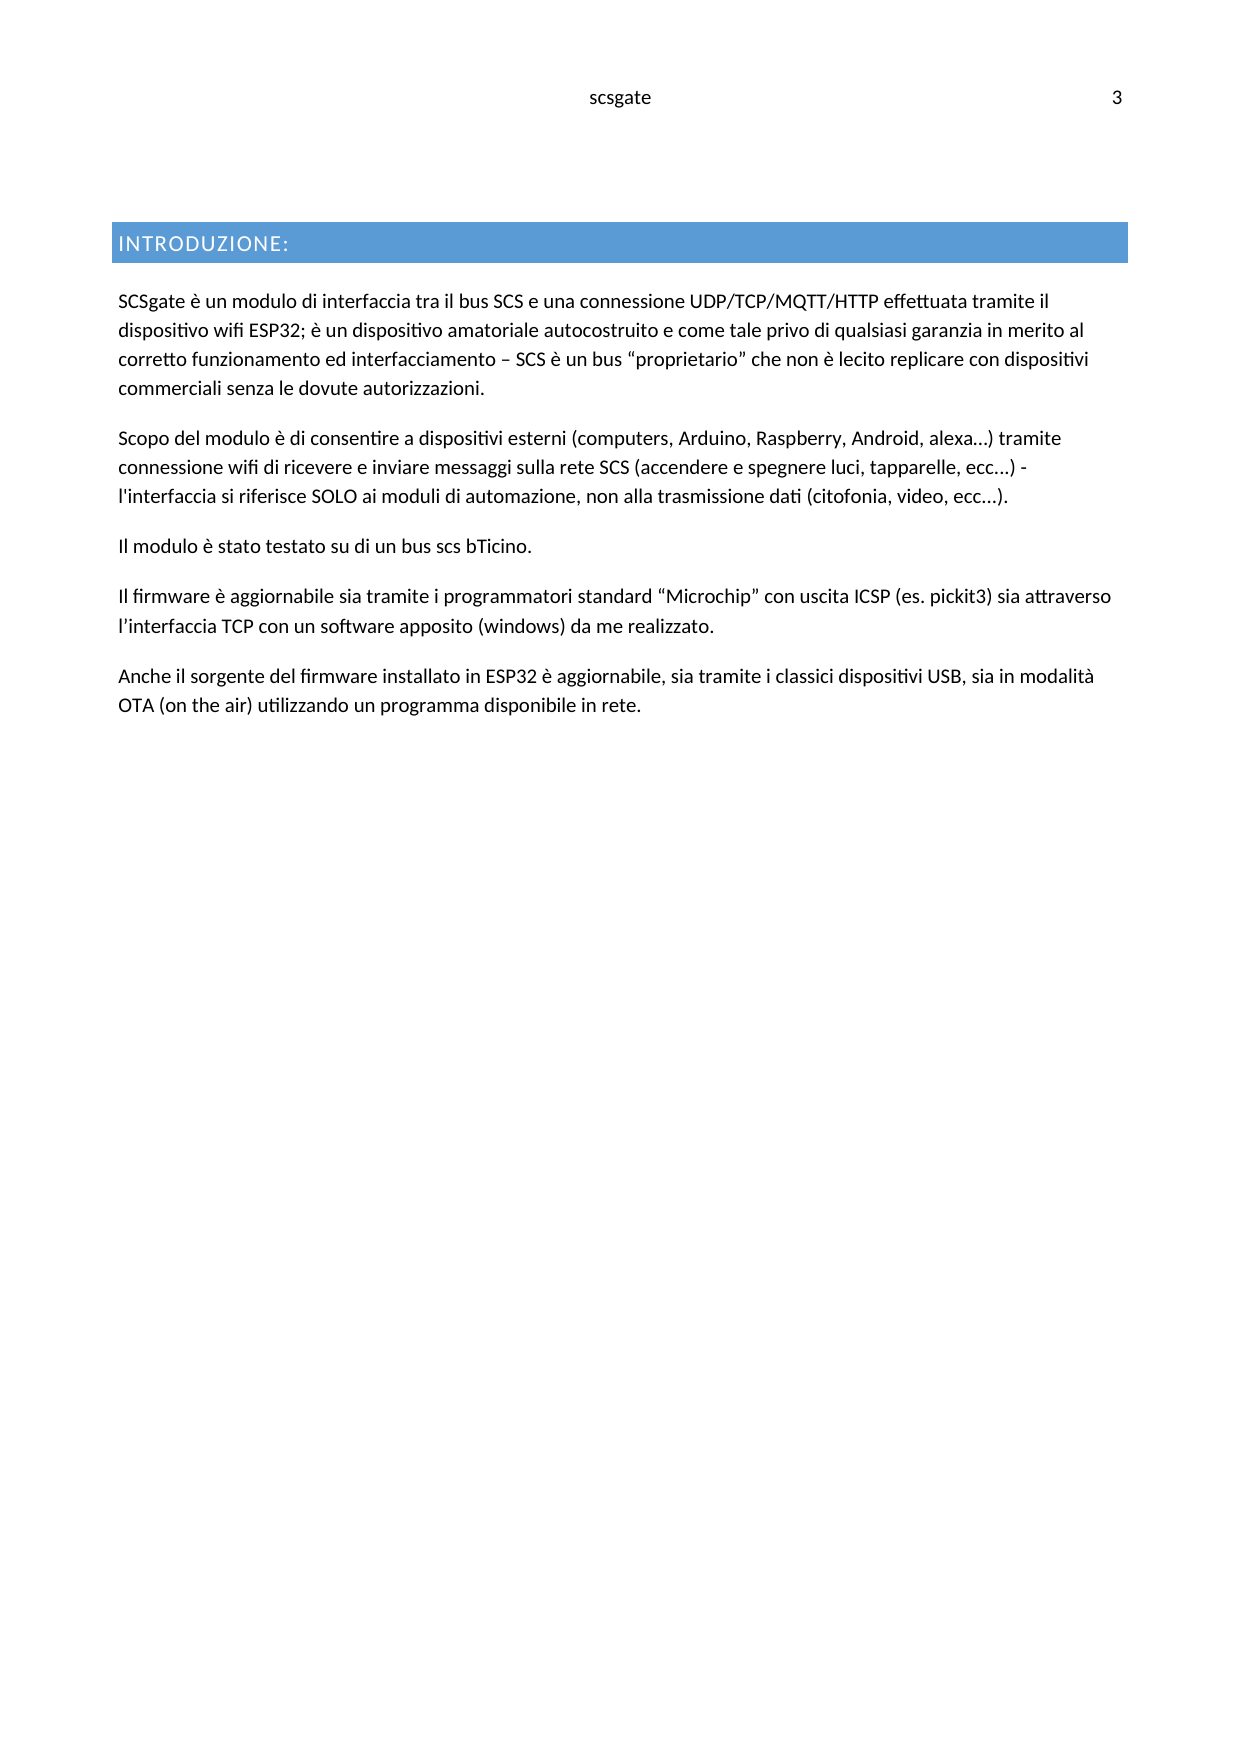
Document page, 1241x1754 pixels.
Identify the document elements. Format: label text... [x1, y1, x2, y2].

text Scopo del modulo è di consentire a dispositivi esterni (computers, Arduino, Raspberry, Android, alexa…) tramite connessione wifi di ricevere e inviare messaggi sulla rete SCS (accendere e spegnere luci, tapparelle, ecc...) - l'interfaccia si riferisce SOLO ai moduli di automazione, non alla trasmissione dati (citofonia, video, ecc...). [118, 425, 1122, 509]
text SCSgate è un modulo di interfaccia tra il bus SCS e una connessione UDP/TCP/MQTT/HTTP effettuata tramite il dispositivo wifi ESP32; è un dispositivo amatoriale autocostruito e come tale privo di qualsiasi garanzia in merito al corretto funzionamento ed interfacciamento – SCS è un bus “proprietario” che non è lecito replicare con dispositivi commerciali senza le dovute autorizzazioni. [118, 288, 1122, 401]
text Il modulo è stato testato su di un bus scs bTicino. [118, 534, 1122, 559]
text Anche il sorgente del firmware installato in ESP32 è aggiornabile, sia tramite i classici dispositivi USB, sia in modalità OTA (on the air) utilizzando un programma disponibile in rete. [118, 663, 1122, 717]
text Il firmware è aggiornabile sia tramite i programmatori standard “Microchip” con uscita ICSP (es. pickit3) sia attraverso l’interfaccia TCP con un software apposito (windows) da me realizzato. [118, 584, 1122, 638]
subtitle Introduzione: [118, 229, 1122, 257]
